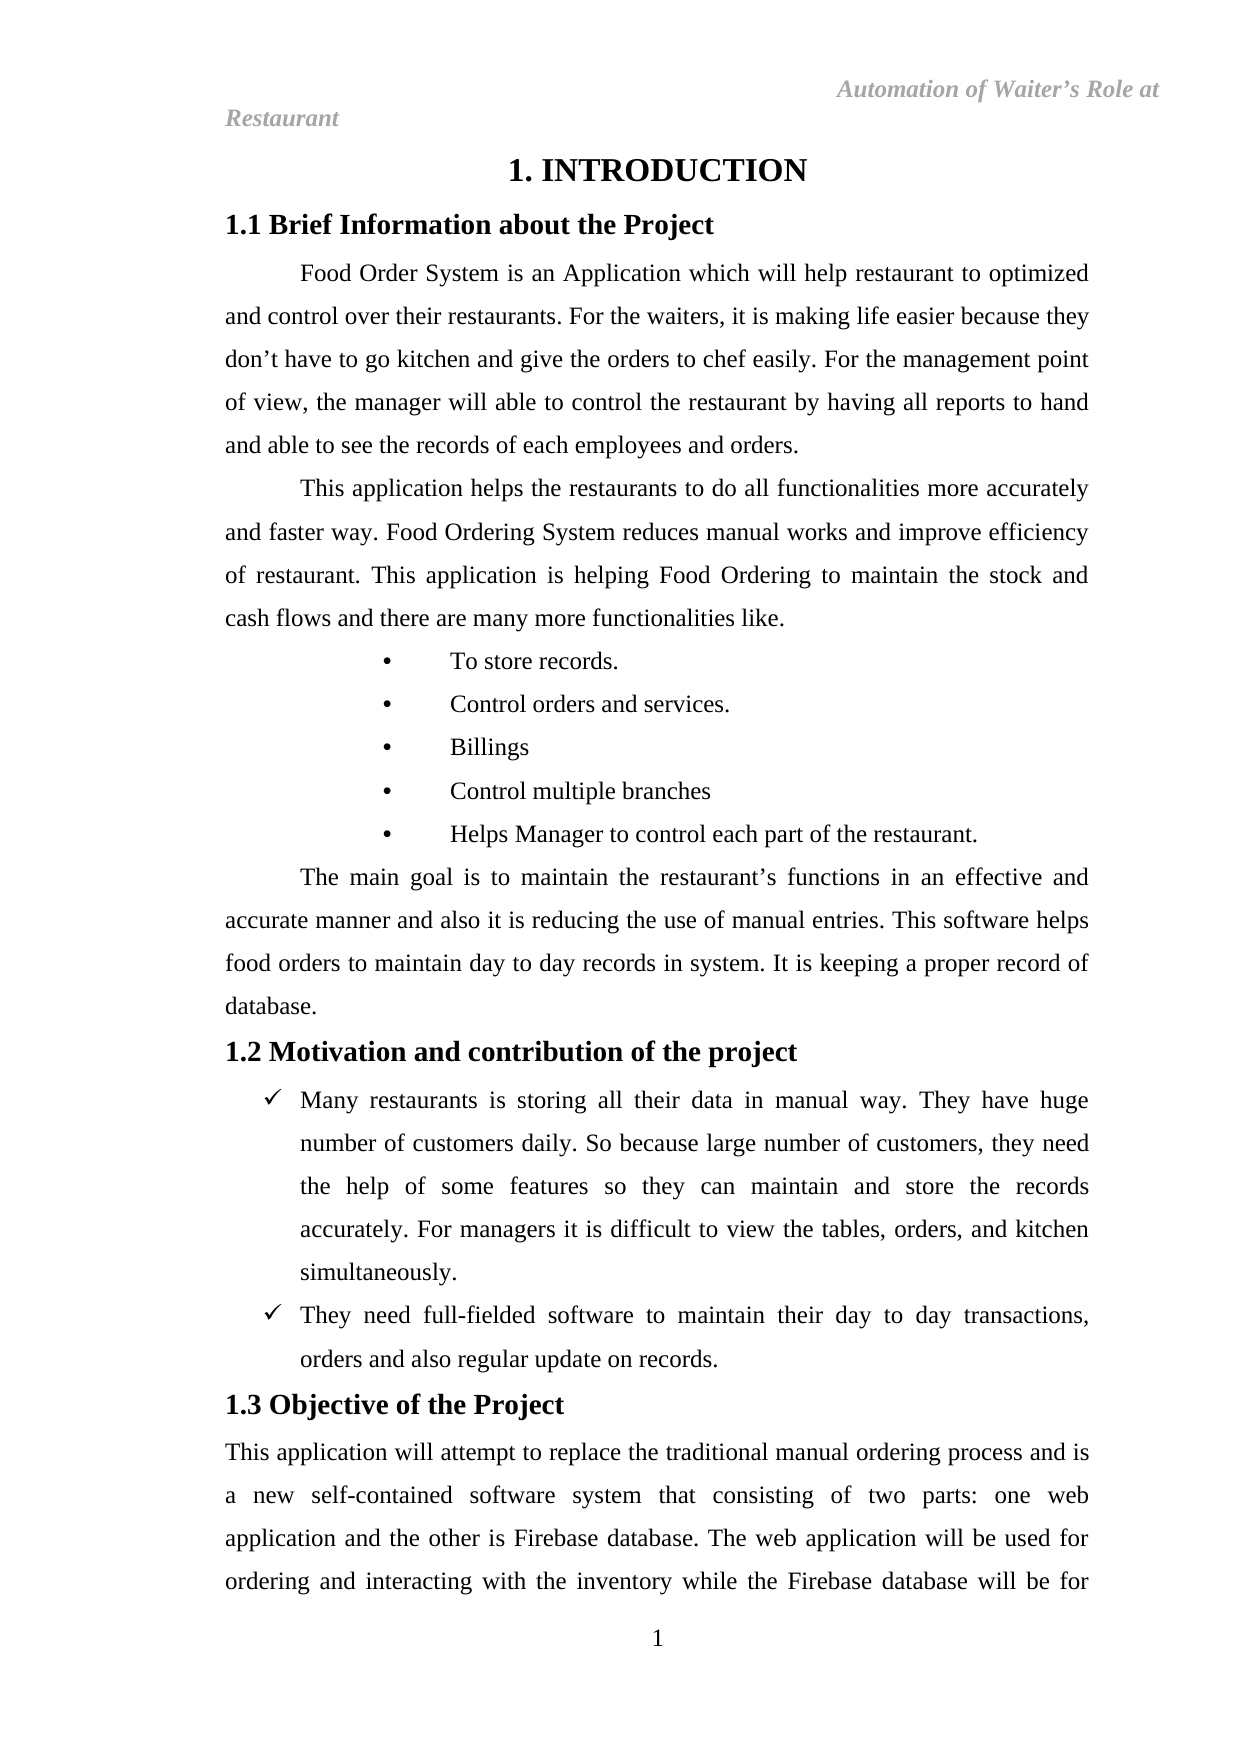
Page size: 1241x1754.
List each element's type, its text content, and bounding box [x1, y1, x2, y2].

list Helps Manager to control each part of the restaurant. [383, 819, 1090, 848]
text 1.3 Objective of the Project [225, 1387, 1090, 1420]
text This application helps the restaurants to do all functionalities more accurately and faster way. Food Ordering System reduces manual works and improve efficiency of restaurant. This application is helping Food Ordering to maintain the stock and cash flows and there are many more functionalities like. [225, 473, 1090, 632]
text 1.2 Motivation and contribution of the project [225, 1034, 1090, 1068]
list Control multiple branches [383, 776, 1090, 804]
list Control orders and services. [383, 689, 1090, 718]
text Food Order System is an Application which will help restaurant to optimized and control over their restaurants. For the waiters, it is making life easier because they don’t have to go kitchen and give the orders to chef easily. For the management point of view, the manager will able to control the restaurant by having all reports to hand and able to see the records of each employees and orders. [225, 258, 1090, 459]
list They need full-fielded software to maintain their day to day transactions, orders and also regular update on records. [262, 1301, 1090, 1372]
text The main goal is to maintain the restaurant’s functions in an effective and accurate manner and also it is reducing the use of manual entries. This software helps food orders to maintain day to day records in system. It is keeping a proper record of database. [225, 862, 1090, 1020]
list To store records. [383, 646, 1090, 675]
text 1. INTRODUCTION [225, 150, 1090, 188]
list Billings [383, 732, 1090, 761]
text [225, 1437, 1090, 1595]
text 1.1 Brief Information about the Project [225, 207, 1090, 241]
list Many restaurants is storing all their data in manual way. They have huge number of customers daily. So because large number of customers, they need the help of some features so they can maintain and store the records accurately. For managers it is difficult to view the tables, orders, and kitchen simultaneously. [262, 1085, 1090, 1286]
